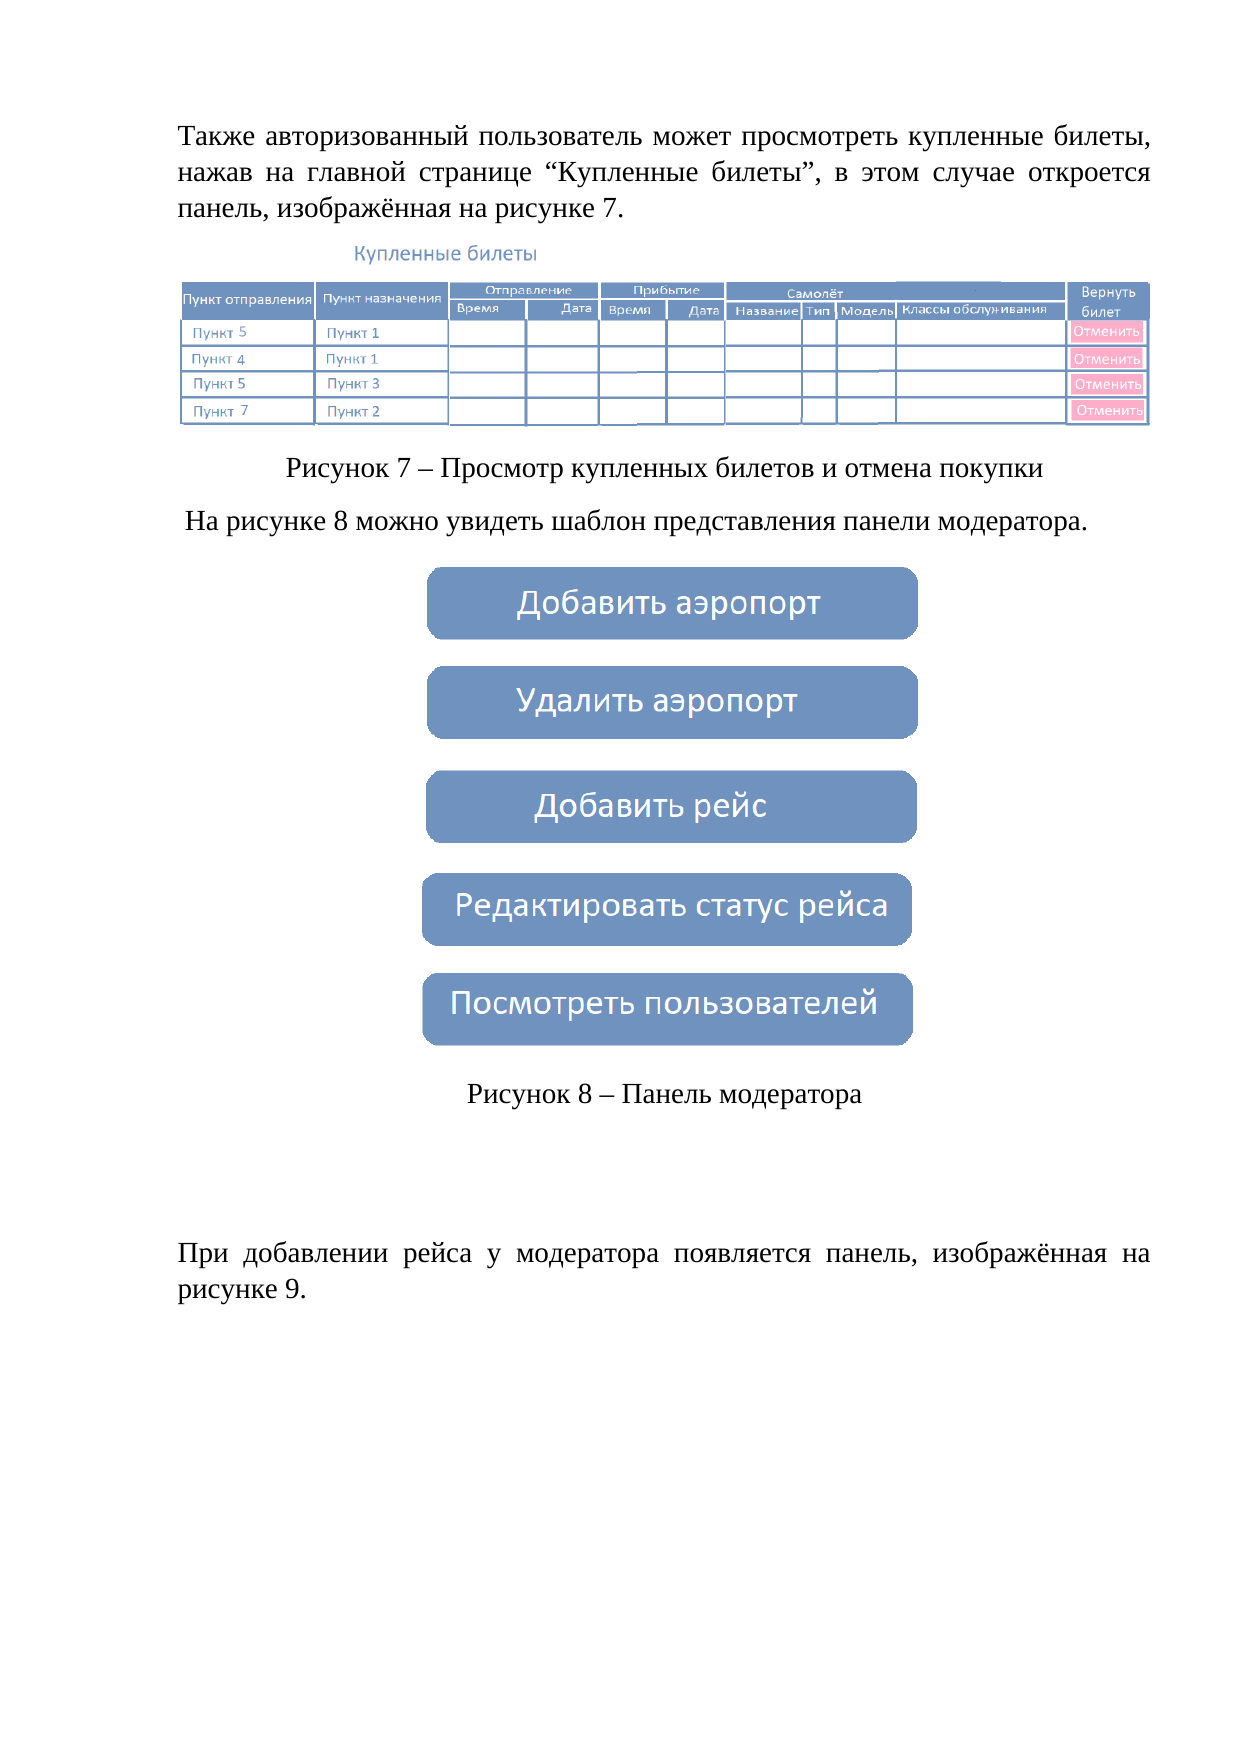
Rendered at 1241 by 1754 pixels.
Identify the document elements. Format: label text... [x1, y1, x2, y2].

picture [177, 243, 1152, 432]
picture [410, 556, 919, 1057]
text Также авторизованный пользователь может просмотреть купленные билеты, нажав на главной странице “Купленные билеты”, в этом случае откроется панель, изображённая на рисунке 7. [177, 118, 1152, 224]
text Рисунок 7 – Просмотр купленных билетов и отмена покупки [177, 451, 1152, 484]
text На рисунке 8 можно увидеть шаблон представления панели модератора. [177, 503, 1152, 537]
text При добавлении рейса у модератора появляется панель, изображённая на рисунке 9. [177, 1235, 1152, 1304]
text Рисунок 8 – Панель модератора [177, 1076, 1152, 1110]
